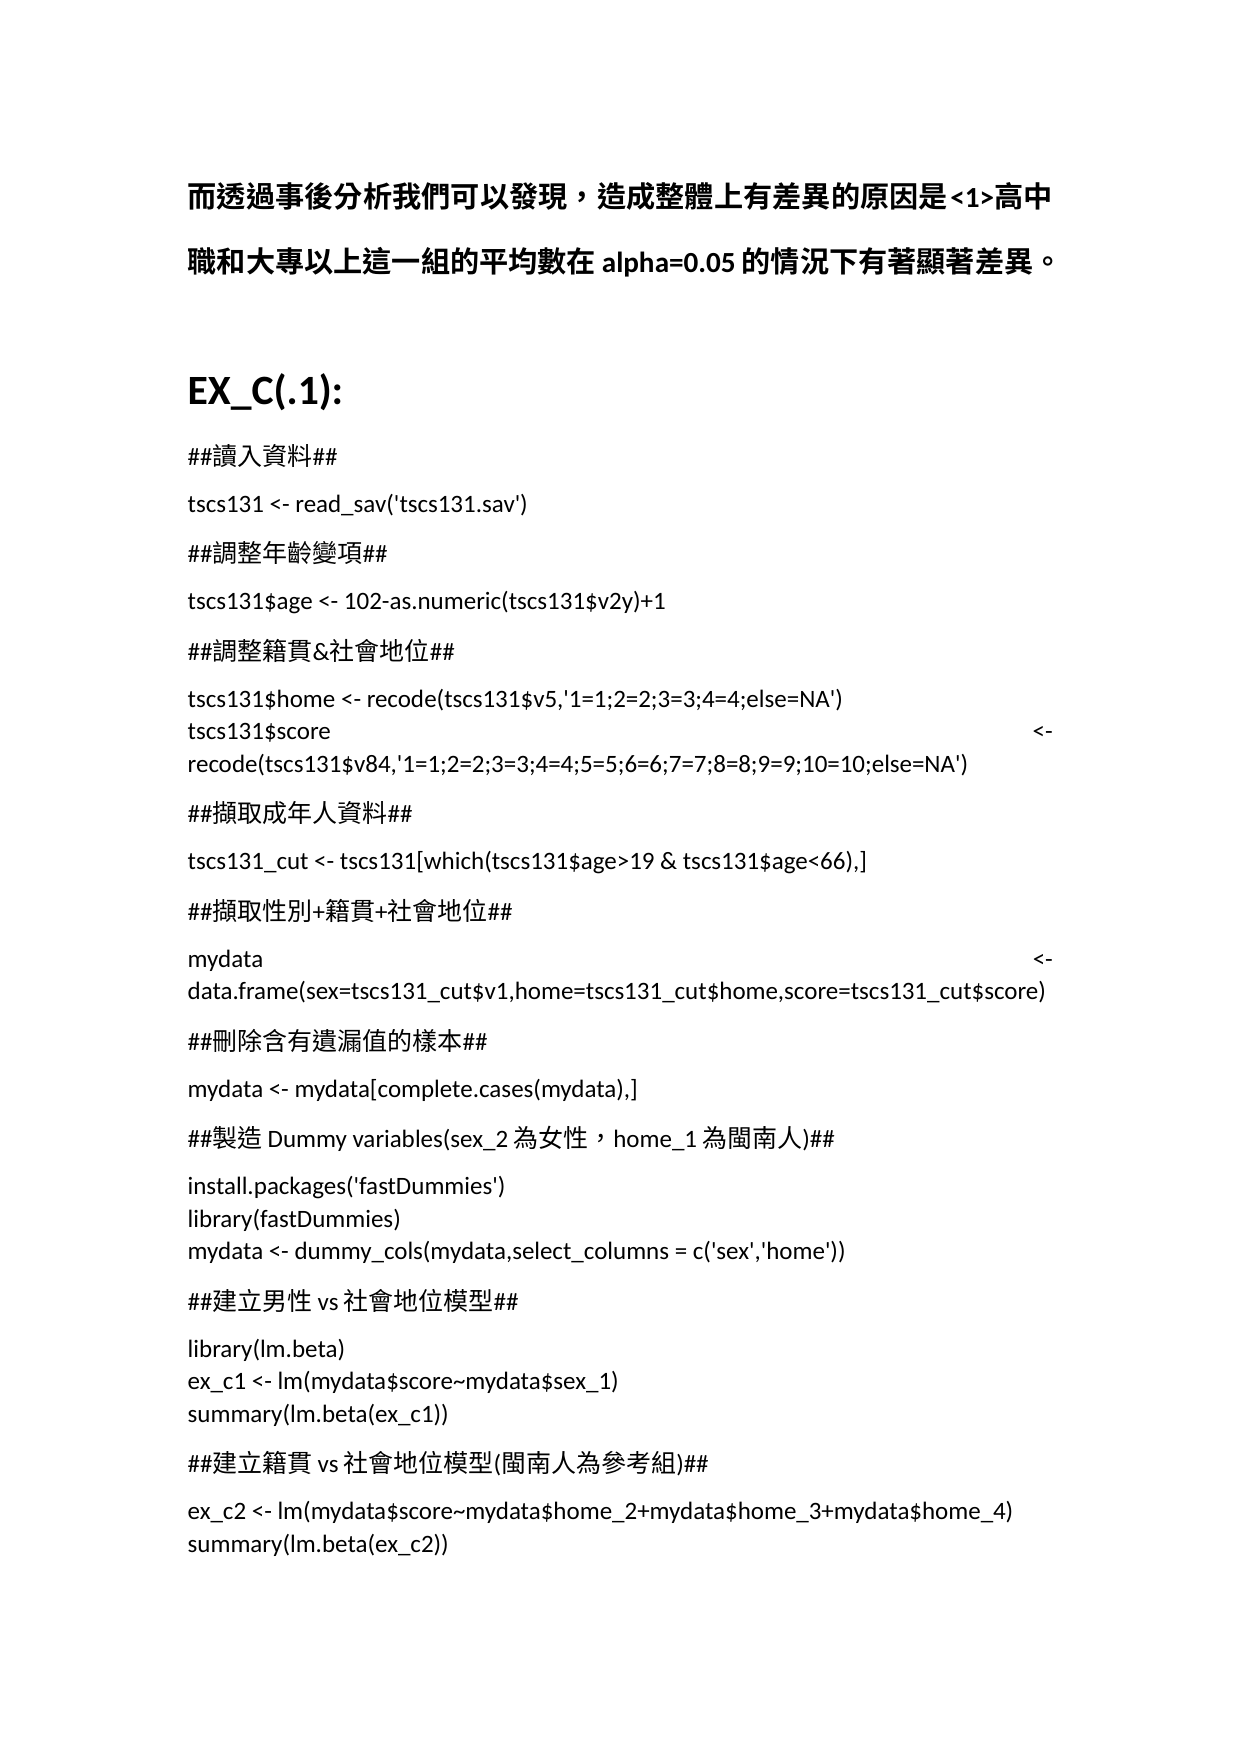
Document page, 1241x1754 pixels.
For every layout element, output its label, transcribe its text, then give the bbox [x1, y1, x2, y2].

text install.packages('fastDummies') [187, 1169, 1053, 1202]
text mydata <- dummy_cols(mydata,select_columns = c('sex','home')) [187, 1234, 1053, 1267]
text tscs131 <- read_sav('tscs131.sav') [187, 487, 1053, 519]
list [187, 162, 1053, 292]
text ##擷取成年人資料## [187, 779, 1053, 844]
text mydata <- data.frame(sex=tscs131_cut$v1,home=tscs131_cut$home,score=tscs131_cut$score) [187, 942, 1053, 1007]
text tscs131$score <- recode(tscs131$v84,'1=1;2=2;3=3;4=4;5=5;6=6;7=7;8=8;9=9;10=10;else=NA') [187, 714, 1053, 779]
text tscs131_cut <- tscs131[which(tscs131$age>19 & tscs131$age<66),] [187, 844, 1053, 877]
text ##調整籍貫&社會地位## [187, 617, 1053, 682]
text ##讀入資料## [187, 422, 1053, 487]
text ##調整年齡變項## [187, 519, 1053, 584]
text ex_c2 <- lm(mydata$score~mydata$home_2+mydata$home_3+mydata$home_4) [187, 1494, 1053, 1527]
text summary(lm.beta(ex_c2)) [187, 1527, 1053, 1559]
text ##擷取性別+籍貫+社會地位## [187, 877, 1053, 942]
text ex_c1 <- lm(mydata$score~mydata$sex_1) [187, 1364, 1053, 1397]
text summary(lm.beta(ex_c1)) [187, 1397, 1053, 1429]
text EX_C(.1): [187, 357, 1053, 422]
text library(lm.beta) [187, 1332, 1053, 1364]
text tscs131$age <- 102-as.numeric(tscs131$v2y)+1 [187, 584, 1053, 617]
text ##建立男性vs社會地位模型## [187, 1267, 1053, 1332]
text mydata <- mydata[complete.cases(mydata),] [187, 1072, 1053, 1104]
text tscs131$home <- recode(tscs131$v5,'1=1;2=2;3=3;4=4;else=NA') [187, 682, 1053, 714]
text ##刪除含有遺漏值的樣本## [187, 1007, 1053, 1072]
text ##建立籍貫vs社會地位模型(閩南人為參考組)## [187, 1429, 1053, 1494]
text ##製造Dummy variables(sex_2為女性，home_1為閩南人)## [187, 1104, 1053, 1169]
text library(fastDummies) [187, 1202, 1053, 1234]
